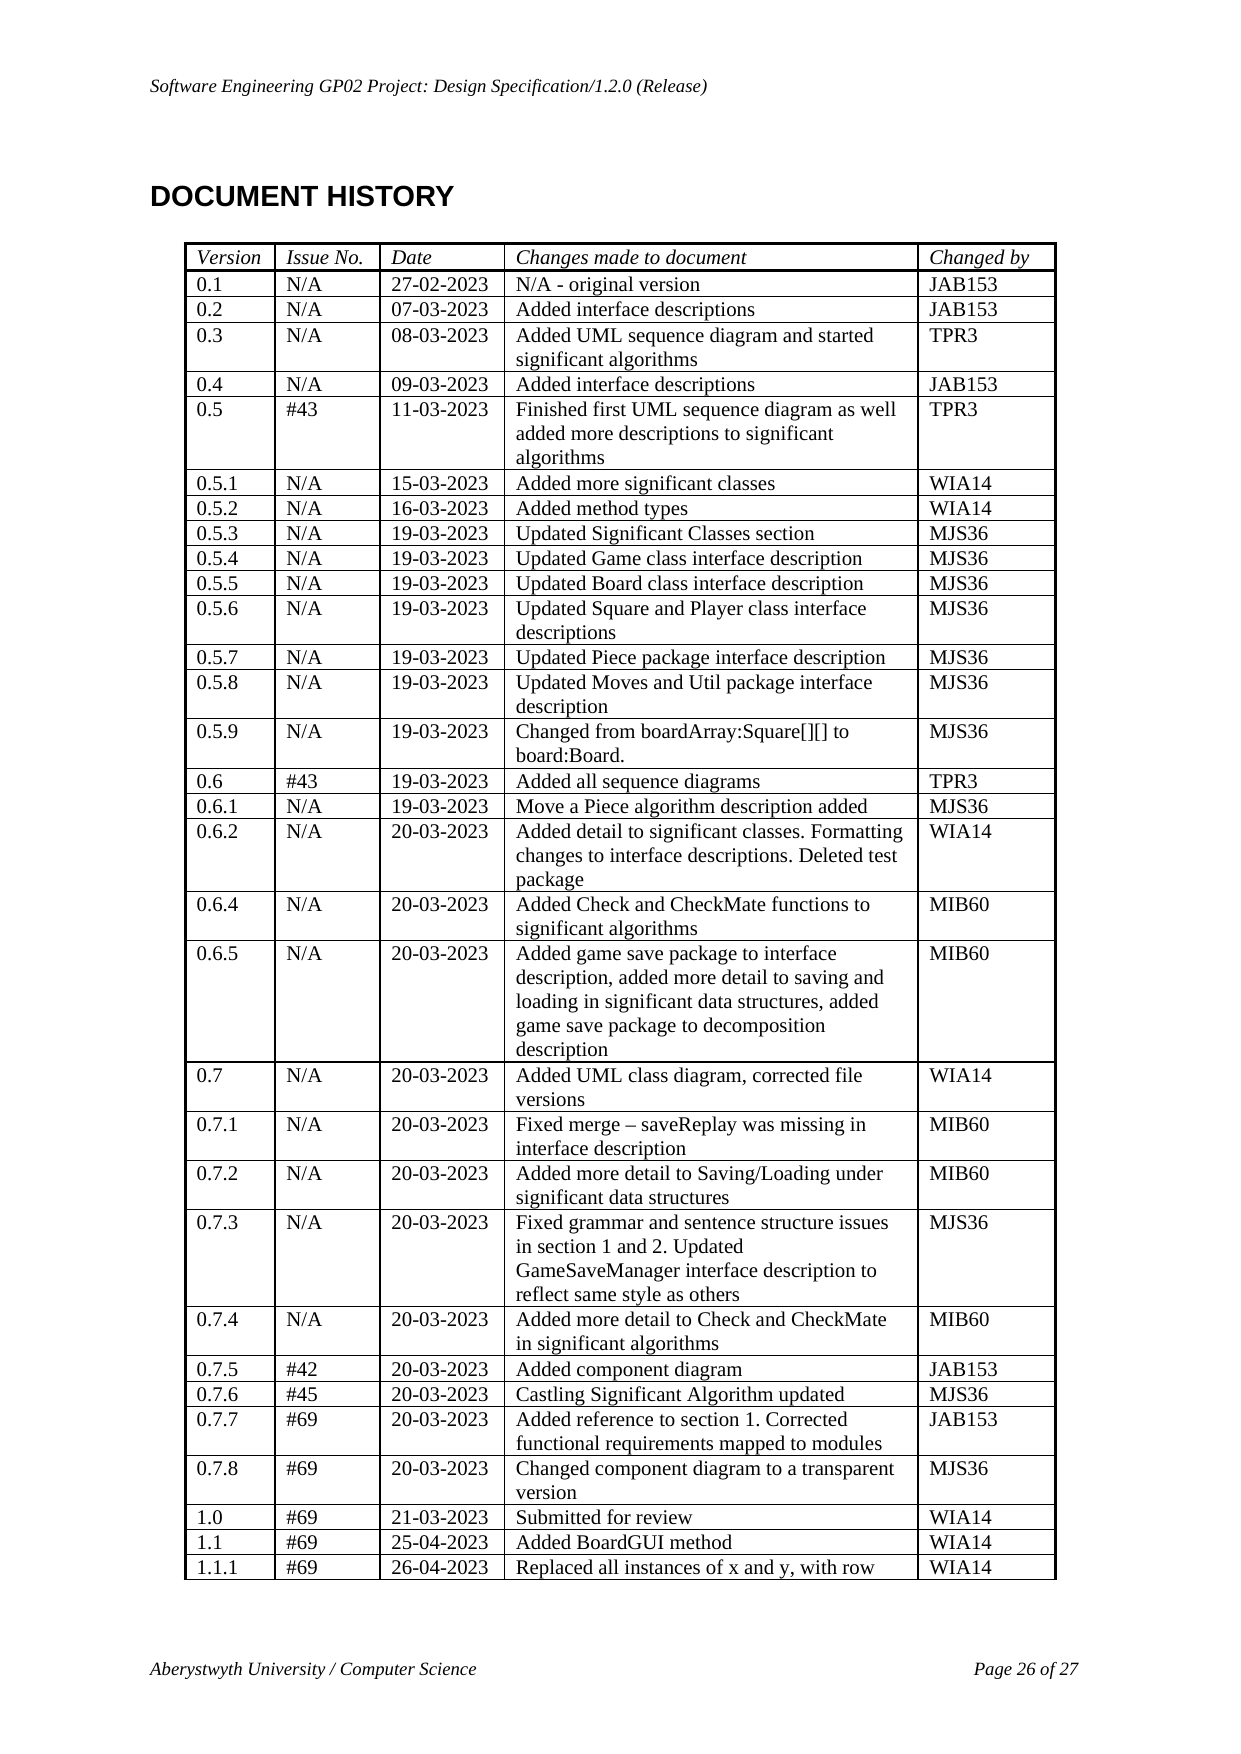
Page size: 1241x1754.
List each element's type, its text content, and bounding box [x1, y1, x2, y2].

table_cell 1.1 [187, 1530, 274, 1554]
table_cell Added more detail to Saving/Loading under significant data structures [505, 1161, 917, 1209]
table_cell 19-03-2023 [381, 645, 504, 669]
table_cell 11-03-2023 [381, 397, 504, 469]
table_cell Added UML sequence diagram and started significant algorithms [505, 323, 917, 371]
table_cell MJS36 [919, 571, 1054, 595]
table_cell Fixed grammar and sentence structure issues in section 1 and 2. Updated GameSaveManager interface description to reflect same style as others [505, 1210, 917, 1306]
table_cell Updated Board class interface description [505, 571, 917, 595]
table_cell 0.7.7 [187, 1407, 274, 1455]
table_cell TPR3 [919, 769, 1054, 793]
table_cell 0.5 [187, 397, 274, 469]
table_cell N/A [276, 1063, 379, 1111]
table_cell Added interface descriptions [505, 372, 917, 396]
table_cell 0.7.5 [187, 1356, 274, 1381]
table_cell N/A [276, 645, 379, 669]
table_cell MJS36 [919, 794, 1054, 818]
table_cell 19-03-2023 [381, 670, 504, 718]
table_cell TPR3 [919, 397, 1054, 469]
table_cell WIA14 [919, 496, 1054, 519]
table_cell 26-04-2023 [381, 1555, 504, 1579]
table_cell Changed component diagram to a transparent version [505, 1456, 917, 1504]
table_cell Added interface descriptions [505, 297, 917, 321]
table_cell 0.6.5 [187, 941, 274, 1061]
table_cell Added UML class diagram, corrected file versions [505, 1063, 917, 1111]
table_cell 0.5.4 [187, 546, 274, 570]
table_cell MJS36 [919, 1382, 1054, 1406]
table_cell Added more significant classes [505, 470, 917, 494]
table_cell Updated Square and Player class interface descriptions [505, 596, 917, 644]
table_header Date [381, 245, 504, 269]
table_cell 20-03-2023 [381, 1307, 504, 1355]
table_cell 0.3 [187, 323, 274, 371]
table_cell Fixed merge – saveReplay was missing in interface description [505, 1112, 917, 1160]
table_cell Submitted for review [505, 1505, 917, 1529]
table_cell MJS36 [919, 670, 1054, 718]
table_cell 0.7.6 [187, 1382, 274, 1406]
table_cell N/A [276, 272, 379, 296]
table_cell 0.6.1 [187, 794, 274, 818]
table_cell Move a Piece algorithm description added [505, 794, 917, 818]
table_cell WIA14 [919, 1063, 1054, 1111]
table_cell JAB153 [919, 1356, 1054, 1381]
table_cell 0.5.6 [187, 596, 274, 644]
table_cell 20-03-2023 [381, 1063, 504, 1111]
table_cell N/A [276, 297, 379, 321]
table_cell WIA14 [919, 1530, 1054, 1554]
table_cell N/A [276, 596, 379, 644]
table_cell JAB153 [919, 272, 1054, 296]
table_cell 27-02-2023 [381, 272, 504, 296]
table_cell 0.5.3 [187, 521, 274, 545]
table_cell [505, 1555, 917, 1579]
table_cell #69 [276, 1505, 379, 1529]
table_cell Added component diagram [505, 1356, 917, 1381]
table_cell 0.7 [187, 1063, 274, 1111]
table_cell N/A [276, 496, 379, 519]
table_cell 0.6.2 [187, 819, 274, 891]
table_cell 0.5.8 [187, 670, 274, 718]
table_cell N/A [276, 794, 379, 818]
table_cell 20-03-2023 [381, 1161, 504, 1209]
table_cell 0.1 [187, 272, 274, 296]
table_cell 20-03-2023 [381, 1356, 504, 1381]
table_cell MJS36 [919, 719, 1054, 767]
table_cell 20-03-2023 [381, 1210, 504, 1306]
table_cell JAB153 [919, 372, 1054, 396]
table_cell N/A [276, 1307, 379, 1355]
table_cell 15-03-2023 [381, 470, 504, 494]
table_cell Added detail to significant classes. Formatting changes to interface descriptions. Deleted test package [505, 819, 917, 891]
table_cell 0.5.9 [187, 719, 274, 767]
table_cell JAB153 [919, 1407, 1054, 1455]
table_cell WIA14 [919, 1555, 1054, 1579]
table_cell N/A [276, 1112, 379, 1160]
table_cell 0.5.5 [187, 571, 274, 595]
table_cell 20-03-2023 [381, 941, 504, 1061]
table_cell N/A [276, 372, 379, 396]
table_cell N/A [276, 521, 379, 545]
table_cell 09-03-2023 [381, 372, 504, 396]
table_cell 1.0 [187, 1505, 274, 1529]
table_cell 0.6 [187, 769, 274, 793]
table_cell 07-03-2023 [381, 297, 504, 321]
table_cell 0.7.2 [187, 1161, 274, 1209]
table_cell 20-03-2023 [381, 1112, 504, 1160]
table_header Issue No. [276, 245, 379, 269]
table_cell N/A [276, 941, 379, 1061]
table_cell 0.4 [187, 372, 274, 396]
table_header Changes made to document [505, 245, 917, 269]
table_cell 0.7.4 [187, 1307, 274, 1355]
table_cell Updated Moves and Util package interface description [505, 670, 917, 718]
table_cell MJS36 [919, 521, 1054, 545]
table_cell 0.5.1 [187, 470, 274, 494]
table_cell Added more detail to Check and CheckMate in significant algorithms [505, 1307, 917, 1355]
table_cell #43 [276, 769, 379, 793]
table_header Changed by [919, 245, 1054, 269]
table_cell 21-03-2023 [381, 1505, 504, 1529]
table_cell 19-03-2023 [381, 769, 504, 793]
table_cell N/A [276, 1161, 379, 1209]
table_cell WIA14 [919, 819, 1054, 891]
table_cell Added Check and CheckMate functions to significant algorithms [505, 892, 917, 940]
table_cell N/A [276, 819, 379, 891]
table_cell #69 [276, 1555, 379, 1579]
subtitle DOCUMENT HISTORY [150, 179, 1090, 213]
table_cell 08-03-2023 [381, 323, 504, 371]
table_cell MJS36 [919, 596, 1054, 644]
table_cell JAB153 [919, 297, 1054, 321]
table_cell Added method types [505, 496, 917, 519]
table_cell #69 [276, 1456, 379, 1504]
table_cell 19-03-2023 [381, 546, 504, 570]
table_cell MJS36 [919, 1456, 1054, 1504]
table_cell MJS36 [919, 1210, 1054, 1306]
table_cell 19-03-2023 [381, 571, 504, 595]
table_cell #43 [276, 397, 379, 469]
table_cell Updated Game class interface description [505, 546, 917, 570]
table_cell N/A [276, 892, 379, 940]
table_cell 20-03-2023 [381, 1407, 504, 1455]
table_cell MIB60 [919, 1307, 1054, 1355]
table_cell #69 [276, 1530, 379, 1554]
table_cell 0.7.3 [187, 1210, 274, 1306]
table_cell MIB60 [919, 941, 1054, 1061]
table_cell MIB60 [919, 892, 1054, 940]
table_cell Added BoardGUI method [505, 1530, 917, 1554]
table_header Version [187, 245, 274, 269]
table_cell 0.2 [187, 297, 274, 321]
table_cell 1.1.1 [187, 1555, 274, 1579]
table_cell N/A [276, 470, 379, 494]
table_cell N/A [276, 546, 379, 570]
table_cell 20-03-2023 [381, 892, 504, 940]
table_cell WIA14 [919, 470, 1054, 494]
table_cell #69 [276, 1407, 379, 1455]
table_cell Changed from boardArray:Square[][] to board:Board. [505, 719, 917, 767]
table_cell Updated Piece package interface description [505, 645, 917, 669]
table_cell MIB60 [919, 1161, 1054, 1209]
table_cell Finished first UML sequence diagram as well added more descriptions to significant algorithms [505, 397, 917, 469]
table_cell Added reference to section 1. Corrected functional requirements mapped to modules [505, 1407, 917, 1455]
table_cell 0.5.7 [187, 645, 274, 669]
table_cell N/A [276, 670, 379, 718]
table_cell 20-03-2023 [381, 819, 504, 891]
table_cell 19-03-2023 [381, 596, 504, 644]
table_cell 19-03-2023 [381, 521, 504, 545]
table_cell MIB60 [919, 1112, 1054, 1160]
table_cell MJS36 [919, 546, 1054, 570]
table_cell 0.6.4 [187, 892, 274, 940]
table_cell Added all sequence diagrams [505, 769, 917, 793]
table_cell N/A - original version [505, 272, 917, 296]
table_cell 0.7.8 [187, 1456, 274, 1504]
table_cell 0.5.2 [187, 496, 274, 519]
table_cell N/A [276, 323, 379, 371]
table_cell N/A [276, 719, 379, 767]
table_cell #45 [276, 1382, 379, 1406]
table_cell N/A [276, 1210, 379, 1306]
table_cell TPR3 [919, 323, 1054, 371]
table_cell MJS36 [919, 645, 1054, 669]
table_cell 19-03-2023 [381, 719, 504, 767]
table_cell 25-04-2023 [381, 1530, 504, 1554]
table_cell Added game save package to interface description, added more detail to saving and loading in significant data structures, added game save package to decomposition description [505, 941, 917, 1061]
table_cell 20-03-2023 [381, 1456, 504, 1504]
table_cell 0.7.1 [187, 1112, 274, 1160]
table_cell 19-03-2023 [381, 794, 504, 818]
table_cell 20-03-2023 [381, 1382, 504, 1406]
table_cell #42 [276, 1356, 379, 1381]
table_cell N/A [276, 571, 379, 595]
table_cell WIA14 [919, 1505, 1054, 1529]
table_cell Updated Significant Classes section [505, 521, 917, 545]
table_cell 16-03-2023 [381, 496, 504, 519]
table_cell Castling Significant Algorithm updated [505, 1382, 917, 1406]
